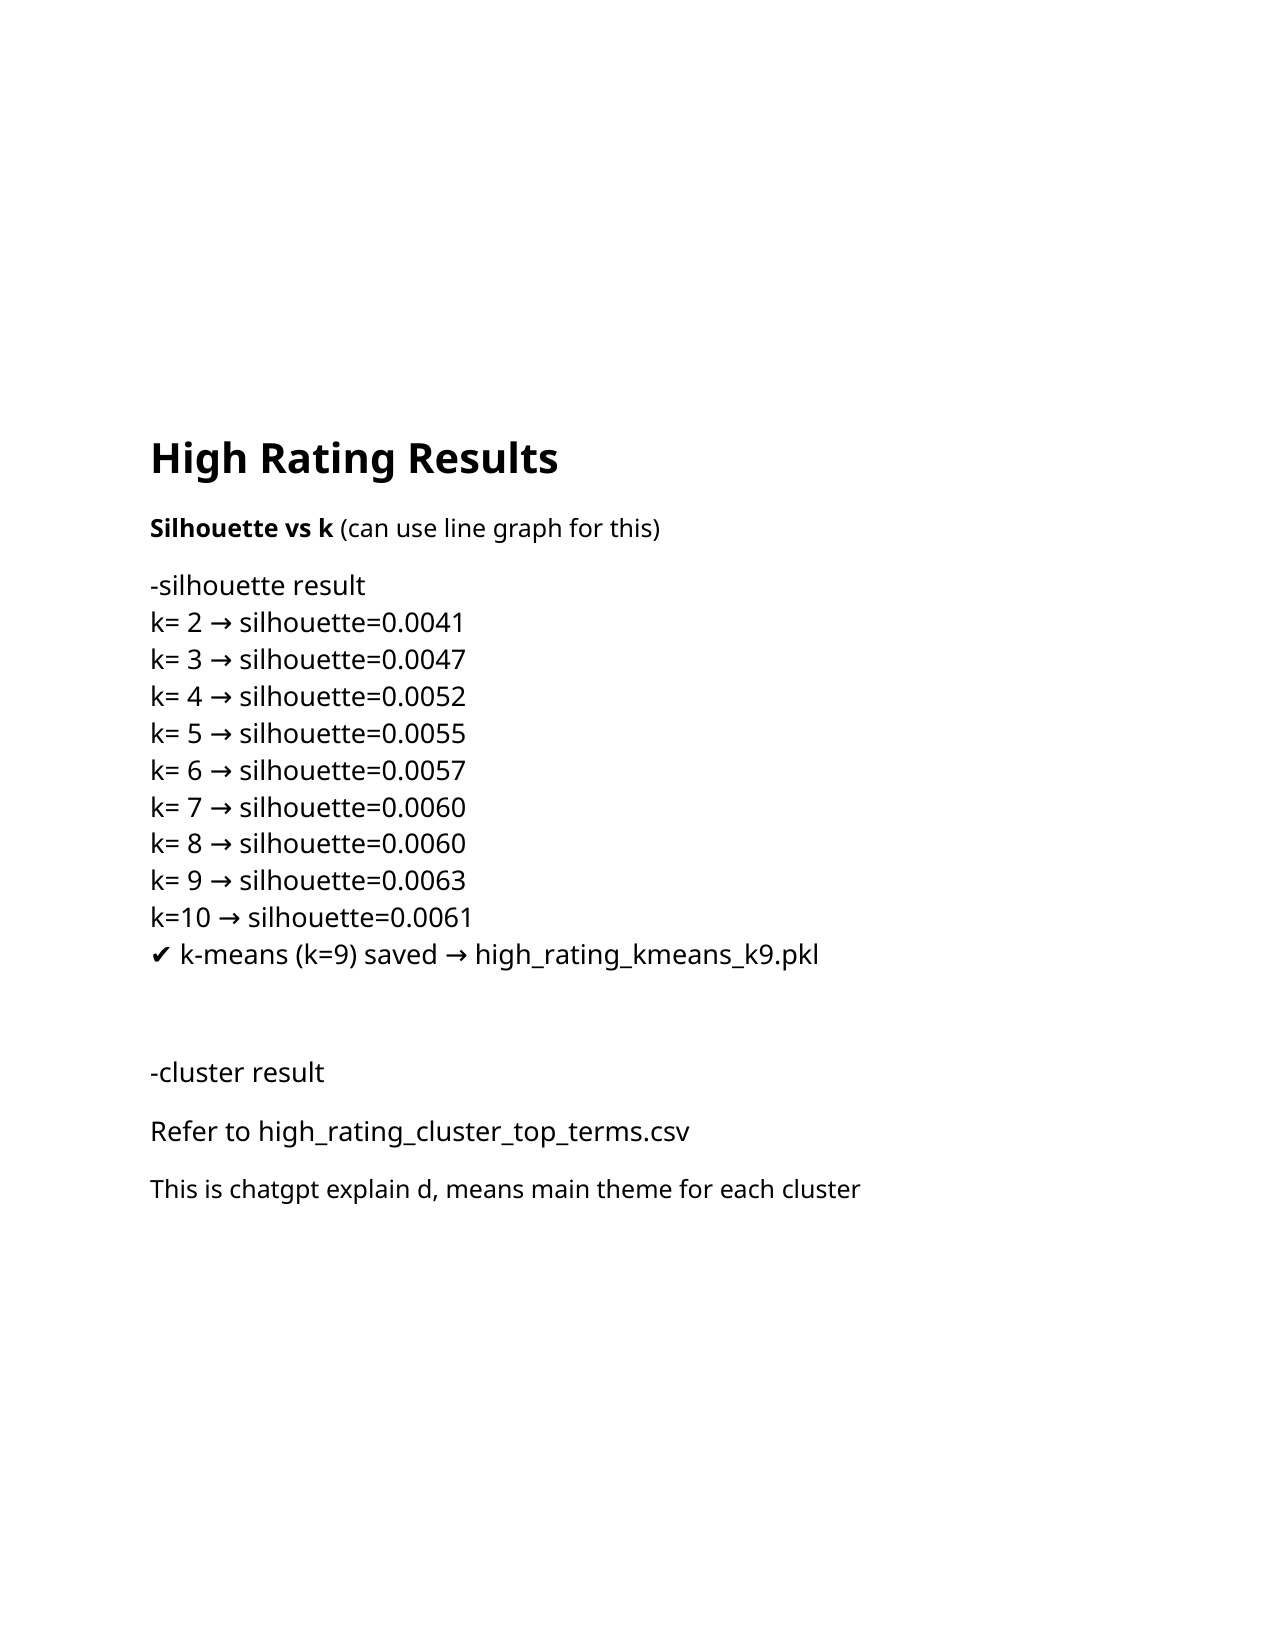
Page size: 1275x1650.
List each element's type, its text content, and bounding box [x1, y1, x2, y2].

text -cluster result [150, 1054, 1125, 1091]
text k= 8 → silhouette=0.0060 [150, 825, 1125, 862]
text k= 2 → silhouette=0.0041 [150, 604, 1125, 641]
text -silhouette result [150, 567, 1125, 604]
text ✔ k-means (k=9) saved → high_rating_kmeans_k9.pkl [150, 936, 1125, 972]
text Refer to high_rating_cluster_top_terms.csv [150, 1113, 1125, 1150]
text k= 9 → silhouette=0.0063 [150, 862, 1125, 899]
text High Rating Results [150, 429, 1125, 486]
text k= 4 → silhouette=0.0052 [150, 677, 1125, 714]
text k= 3 → silhouette=0.0047 [150, 641, 1125, 677]
text k= 6 → silhouette=0.0057 [150, 751, 1125, 788]
text k= 5 → silhouette=0.0055 [150, 714, 1125, 751]
text Silhouette vs k (can use line graph for this) [150, 511, 1125, 545]
text k=10 → silhouette=0.0061 [150, 899, 1125, 936]
text k= 7 → silhouette=0.0060 [150, 788, 1125, 825]
text This is chatgpt explain d, means main theme for each cluster [150, 1172, 1125, 1206]
